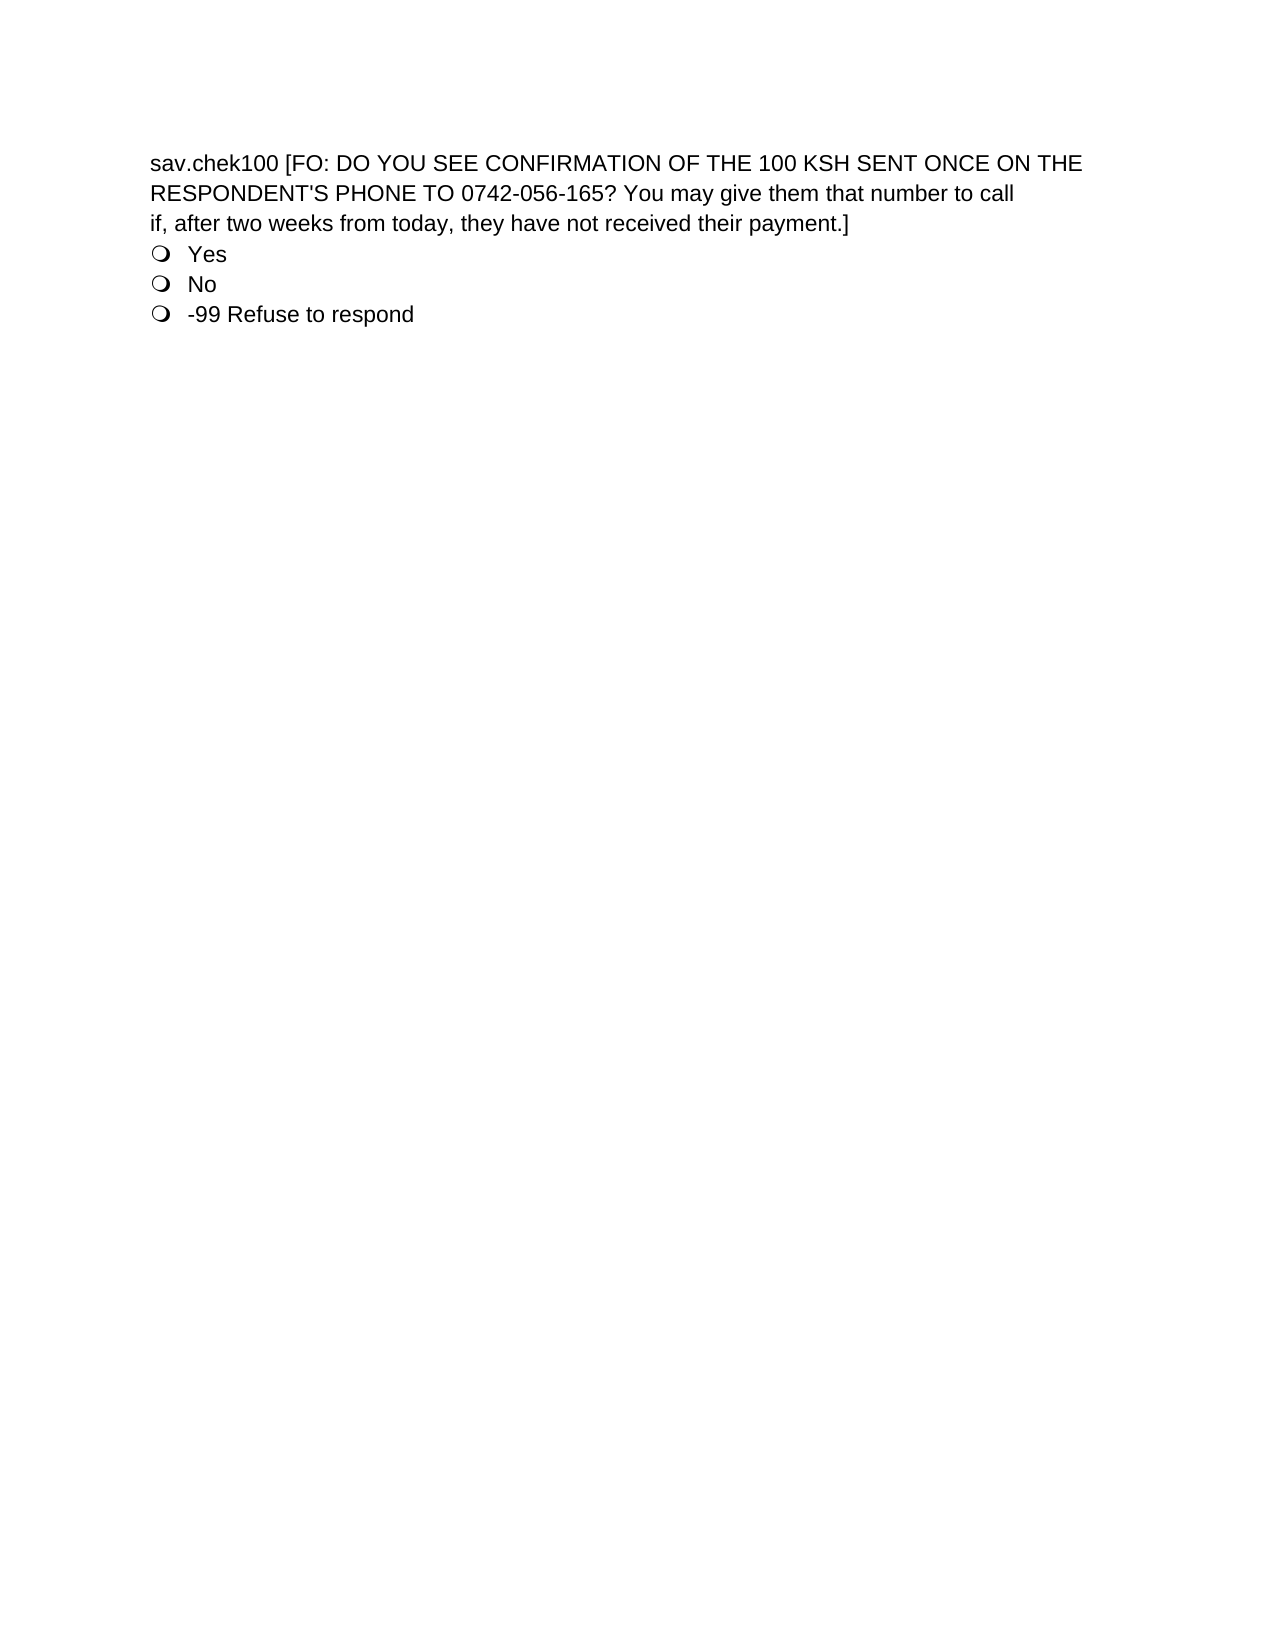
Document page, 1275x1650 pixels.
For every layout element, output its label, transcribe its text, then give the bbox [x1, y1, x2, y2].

list -99 Refuse to respond [150, 301, 1125, 327]
list Yes [150, 241, 1125, 267]
list No [150, 271, 1125, 297]
text sav.chek100 [FO: DO YOU SEE CONFIRMATION OF THE 100 KSH SENT ONCE ON THE RESPONDENT'S PHONE TO 0742-056-165? You may give them that number to call if, after two weeks from today, they have not received their payment.] [150, 150, 1125, 237]
